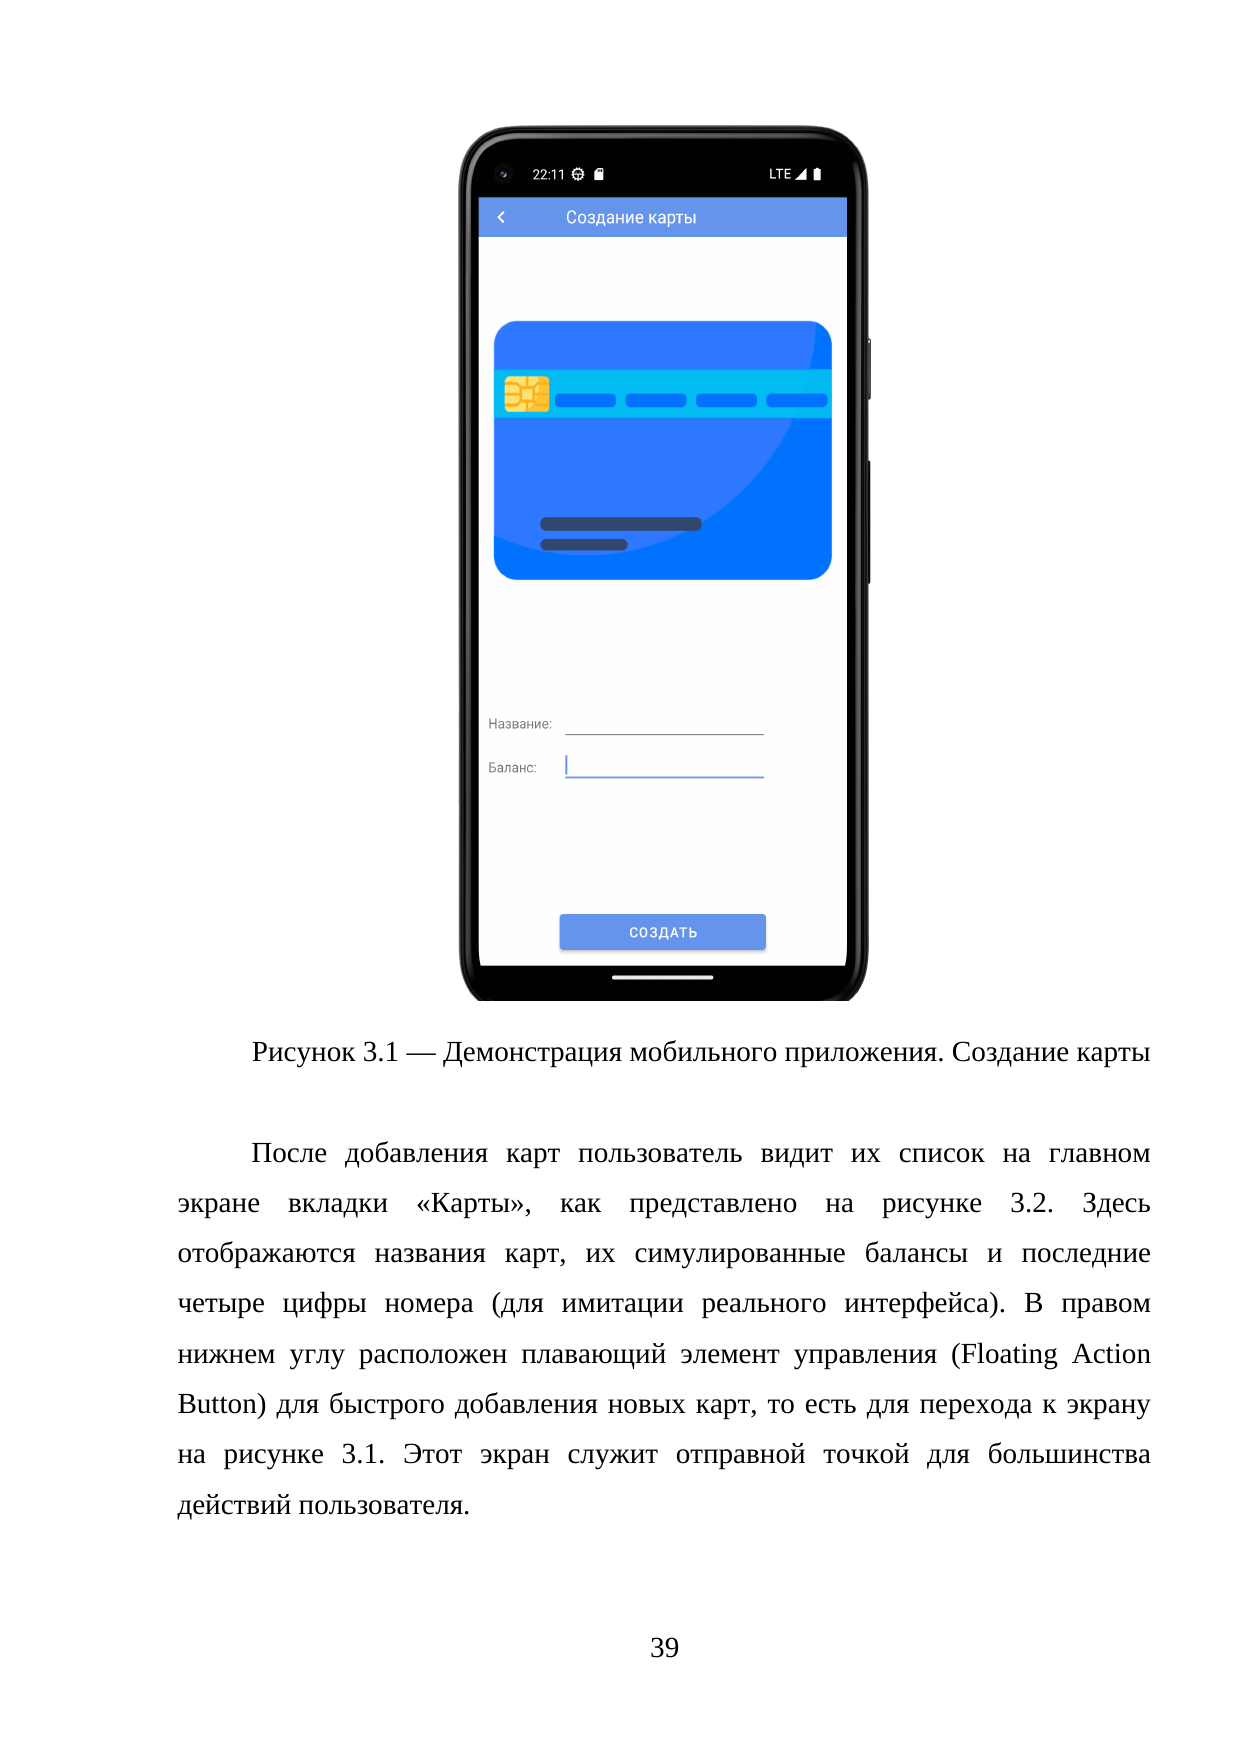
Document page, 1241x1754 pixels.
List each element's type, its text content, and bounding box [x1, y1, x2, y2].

text После добавления карт пользователь видит их список на главном экране вкладки «Карты», как представлено на рисунке 3.2. Здесь отображаются названия карт, их симулированные балансы и последние четыре цифры номера (для имитации реального интерфейса). В правом нижнем углу расположен плавающий элемент управления (Floating Action Button) для быстрого добавления новых карт, то есть для перехода к экрану на рисунке 3.1. Этот экран служит отправной точкой для большинства действий пользователя. [177, 1135, 1152, 1520]
picture [458, 125, 871, 1001]
text Рисунок 3.1 — Демонстрация мобильного приложения. Создание карты [177, 896, 1152, 1068]
